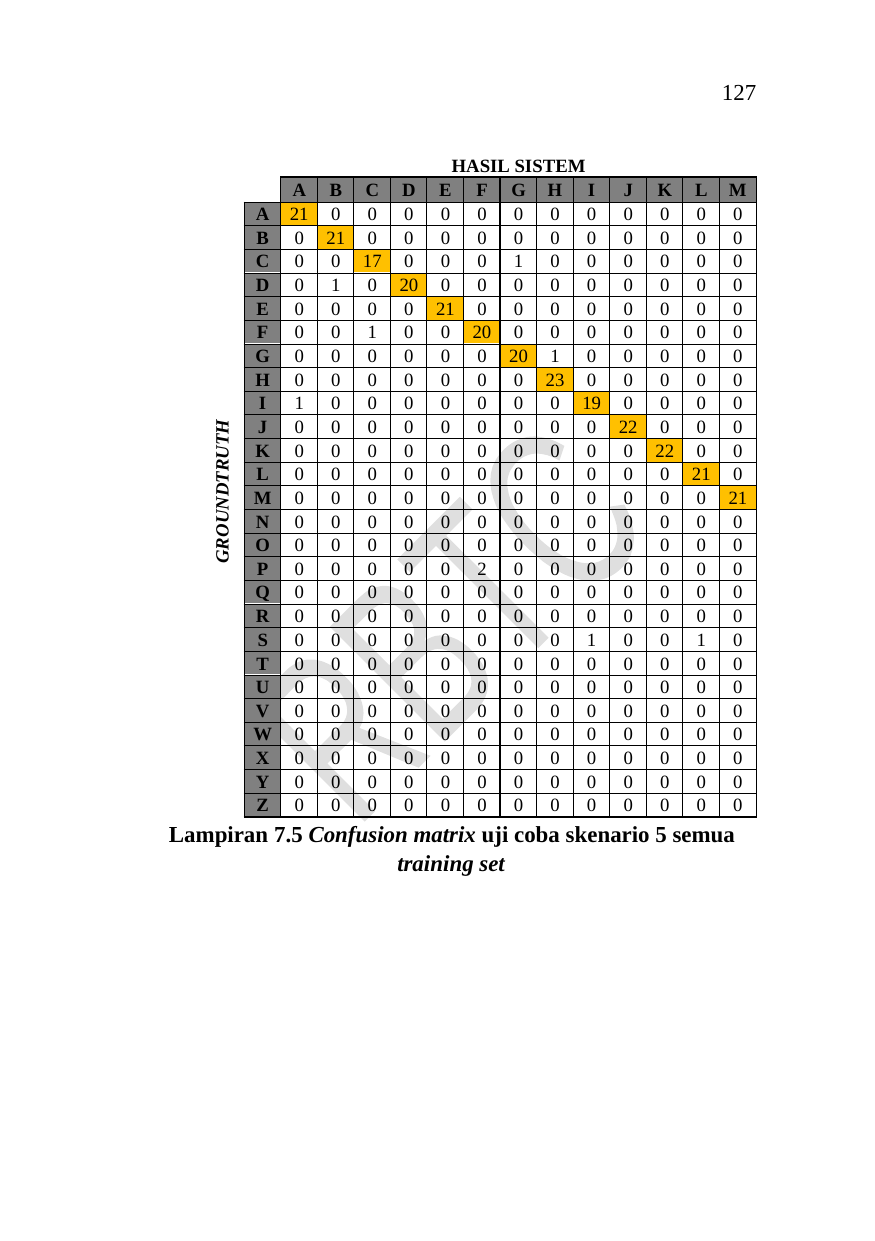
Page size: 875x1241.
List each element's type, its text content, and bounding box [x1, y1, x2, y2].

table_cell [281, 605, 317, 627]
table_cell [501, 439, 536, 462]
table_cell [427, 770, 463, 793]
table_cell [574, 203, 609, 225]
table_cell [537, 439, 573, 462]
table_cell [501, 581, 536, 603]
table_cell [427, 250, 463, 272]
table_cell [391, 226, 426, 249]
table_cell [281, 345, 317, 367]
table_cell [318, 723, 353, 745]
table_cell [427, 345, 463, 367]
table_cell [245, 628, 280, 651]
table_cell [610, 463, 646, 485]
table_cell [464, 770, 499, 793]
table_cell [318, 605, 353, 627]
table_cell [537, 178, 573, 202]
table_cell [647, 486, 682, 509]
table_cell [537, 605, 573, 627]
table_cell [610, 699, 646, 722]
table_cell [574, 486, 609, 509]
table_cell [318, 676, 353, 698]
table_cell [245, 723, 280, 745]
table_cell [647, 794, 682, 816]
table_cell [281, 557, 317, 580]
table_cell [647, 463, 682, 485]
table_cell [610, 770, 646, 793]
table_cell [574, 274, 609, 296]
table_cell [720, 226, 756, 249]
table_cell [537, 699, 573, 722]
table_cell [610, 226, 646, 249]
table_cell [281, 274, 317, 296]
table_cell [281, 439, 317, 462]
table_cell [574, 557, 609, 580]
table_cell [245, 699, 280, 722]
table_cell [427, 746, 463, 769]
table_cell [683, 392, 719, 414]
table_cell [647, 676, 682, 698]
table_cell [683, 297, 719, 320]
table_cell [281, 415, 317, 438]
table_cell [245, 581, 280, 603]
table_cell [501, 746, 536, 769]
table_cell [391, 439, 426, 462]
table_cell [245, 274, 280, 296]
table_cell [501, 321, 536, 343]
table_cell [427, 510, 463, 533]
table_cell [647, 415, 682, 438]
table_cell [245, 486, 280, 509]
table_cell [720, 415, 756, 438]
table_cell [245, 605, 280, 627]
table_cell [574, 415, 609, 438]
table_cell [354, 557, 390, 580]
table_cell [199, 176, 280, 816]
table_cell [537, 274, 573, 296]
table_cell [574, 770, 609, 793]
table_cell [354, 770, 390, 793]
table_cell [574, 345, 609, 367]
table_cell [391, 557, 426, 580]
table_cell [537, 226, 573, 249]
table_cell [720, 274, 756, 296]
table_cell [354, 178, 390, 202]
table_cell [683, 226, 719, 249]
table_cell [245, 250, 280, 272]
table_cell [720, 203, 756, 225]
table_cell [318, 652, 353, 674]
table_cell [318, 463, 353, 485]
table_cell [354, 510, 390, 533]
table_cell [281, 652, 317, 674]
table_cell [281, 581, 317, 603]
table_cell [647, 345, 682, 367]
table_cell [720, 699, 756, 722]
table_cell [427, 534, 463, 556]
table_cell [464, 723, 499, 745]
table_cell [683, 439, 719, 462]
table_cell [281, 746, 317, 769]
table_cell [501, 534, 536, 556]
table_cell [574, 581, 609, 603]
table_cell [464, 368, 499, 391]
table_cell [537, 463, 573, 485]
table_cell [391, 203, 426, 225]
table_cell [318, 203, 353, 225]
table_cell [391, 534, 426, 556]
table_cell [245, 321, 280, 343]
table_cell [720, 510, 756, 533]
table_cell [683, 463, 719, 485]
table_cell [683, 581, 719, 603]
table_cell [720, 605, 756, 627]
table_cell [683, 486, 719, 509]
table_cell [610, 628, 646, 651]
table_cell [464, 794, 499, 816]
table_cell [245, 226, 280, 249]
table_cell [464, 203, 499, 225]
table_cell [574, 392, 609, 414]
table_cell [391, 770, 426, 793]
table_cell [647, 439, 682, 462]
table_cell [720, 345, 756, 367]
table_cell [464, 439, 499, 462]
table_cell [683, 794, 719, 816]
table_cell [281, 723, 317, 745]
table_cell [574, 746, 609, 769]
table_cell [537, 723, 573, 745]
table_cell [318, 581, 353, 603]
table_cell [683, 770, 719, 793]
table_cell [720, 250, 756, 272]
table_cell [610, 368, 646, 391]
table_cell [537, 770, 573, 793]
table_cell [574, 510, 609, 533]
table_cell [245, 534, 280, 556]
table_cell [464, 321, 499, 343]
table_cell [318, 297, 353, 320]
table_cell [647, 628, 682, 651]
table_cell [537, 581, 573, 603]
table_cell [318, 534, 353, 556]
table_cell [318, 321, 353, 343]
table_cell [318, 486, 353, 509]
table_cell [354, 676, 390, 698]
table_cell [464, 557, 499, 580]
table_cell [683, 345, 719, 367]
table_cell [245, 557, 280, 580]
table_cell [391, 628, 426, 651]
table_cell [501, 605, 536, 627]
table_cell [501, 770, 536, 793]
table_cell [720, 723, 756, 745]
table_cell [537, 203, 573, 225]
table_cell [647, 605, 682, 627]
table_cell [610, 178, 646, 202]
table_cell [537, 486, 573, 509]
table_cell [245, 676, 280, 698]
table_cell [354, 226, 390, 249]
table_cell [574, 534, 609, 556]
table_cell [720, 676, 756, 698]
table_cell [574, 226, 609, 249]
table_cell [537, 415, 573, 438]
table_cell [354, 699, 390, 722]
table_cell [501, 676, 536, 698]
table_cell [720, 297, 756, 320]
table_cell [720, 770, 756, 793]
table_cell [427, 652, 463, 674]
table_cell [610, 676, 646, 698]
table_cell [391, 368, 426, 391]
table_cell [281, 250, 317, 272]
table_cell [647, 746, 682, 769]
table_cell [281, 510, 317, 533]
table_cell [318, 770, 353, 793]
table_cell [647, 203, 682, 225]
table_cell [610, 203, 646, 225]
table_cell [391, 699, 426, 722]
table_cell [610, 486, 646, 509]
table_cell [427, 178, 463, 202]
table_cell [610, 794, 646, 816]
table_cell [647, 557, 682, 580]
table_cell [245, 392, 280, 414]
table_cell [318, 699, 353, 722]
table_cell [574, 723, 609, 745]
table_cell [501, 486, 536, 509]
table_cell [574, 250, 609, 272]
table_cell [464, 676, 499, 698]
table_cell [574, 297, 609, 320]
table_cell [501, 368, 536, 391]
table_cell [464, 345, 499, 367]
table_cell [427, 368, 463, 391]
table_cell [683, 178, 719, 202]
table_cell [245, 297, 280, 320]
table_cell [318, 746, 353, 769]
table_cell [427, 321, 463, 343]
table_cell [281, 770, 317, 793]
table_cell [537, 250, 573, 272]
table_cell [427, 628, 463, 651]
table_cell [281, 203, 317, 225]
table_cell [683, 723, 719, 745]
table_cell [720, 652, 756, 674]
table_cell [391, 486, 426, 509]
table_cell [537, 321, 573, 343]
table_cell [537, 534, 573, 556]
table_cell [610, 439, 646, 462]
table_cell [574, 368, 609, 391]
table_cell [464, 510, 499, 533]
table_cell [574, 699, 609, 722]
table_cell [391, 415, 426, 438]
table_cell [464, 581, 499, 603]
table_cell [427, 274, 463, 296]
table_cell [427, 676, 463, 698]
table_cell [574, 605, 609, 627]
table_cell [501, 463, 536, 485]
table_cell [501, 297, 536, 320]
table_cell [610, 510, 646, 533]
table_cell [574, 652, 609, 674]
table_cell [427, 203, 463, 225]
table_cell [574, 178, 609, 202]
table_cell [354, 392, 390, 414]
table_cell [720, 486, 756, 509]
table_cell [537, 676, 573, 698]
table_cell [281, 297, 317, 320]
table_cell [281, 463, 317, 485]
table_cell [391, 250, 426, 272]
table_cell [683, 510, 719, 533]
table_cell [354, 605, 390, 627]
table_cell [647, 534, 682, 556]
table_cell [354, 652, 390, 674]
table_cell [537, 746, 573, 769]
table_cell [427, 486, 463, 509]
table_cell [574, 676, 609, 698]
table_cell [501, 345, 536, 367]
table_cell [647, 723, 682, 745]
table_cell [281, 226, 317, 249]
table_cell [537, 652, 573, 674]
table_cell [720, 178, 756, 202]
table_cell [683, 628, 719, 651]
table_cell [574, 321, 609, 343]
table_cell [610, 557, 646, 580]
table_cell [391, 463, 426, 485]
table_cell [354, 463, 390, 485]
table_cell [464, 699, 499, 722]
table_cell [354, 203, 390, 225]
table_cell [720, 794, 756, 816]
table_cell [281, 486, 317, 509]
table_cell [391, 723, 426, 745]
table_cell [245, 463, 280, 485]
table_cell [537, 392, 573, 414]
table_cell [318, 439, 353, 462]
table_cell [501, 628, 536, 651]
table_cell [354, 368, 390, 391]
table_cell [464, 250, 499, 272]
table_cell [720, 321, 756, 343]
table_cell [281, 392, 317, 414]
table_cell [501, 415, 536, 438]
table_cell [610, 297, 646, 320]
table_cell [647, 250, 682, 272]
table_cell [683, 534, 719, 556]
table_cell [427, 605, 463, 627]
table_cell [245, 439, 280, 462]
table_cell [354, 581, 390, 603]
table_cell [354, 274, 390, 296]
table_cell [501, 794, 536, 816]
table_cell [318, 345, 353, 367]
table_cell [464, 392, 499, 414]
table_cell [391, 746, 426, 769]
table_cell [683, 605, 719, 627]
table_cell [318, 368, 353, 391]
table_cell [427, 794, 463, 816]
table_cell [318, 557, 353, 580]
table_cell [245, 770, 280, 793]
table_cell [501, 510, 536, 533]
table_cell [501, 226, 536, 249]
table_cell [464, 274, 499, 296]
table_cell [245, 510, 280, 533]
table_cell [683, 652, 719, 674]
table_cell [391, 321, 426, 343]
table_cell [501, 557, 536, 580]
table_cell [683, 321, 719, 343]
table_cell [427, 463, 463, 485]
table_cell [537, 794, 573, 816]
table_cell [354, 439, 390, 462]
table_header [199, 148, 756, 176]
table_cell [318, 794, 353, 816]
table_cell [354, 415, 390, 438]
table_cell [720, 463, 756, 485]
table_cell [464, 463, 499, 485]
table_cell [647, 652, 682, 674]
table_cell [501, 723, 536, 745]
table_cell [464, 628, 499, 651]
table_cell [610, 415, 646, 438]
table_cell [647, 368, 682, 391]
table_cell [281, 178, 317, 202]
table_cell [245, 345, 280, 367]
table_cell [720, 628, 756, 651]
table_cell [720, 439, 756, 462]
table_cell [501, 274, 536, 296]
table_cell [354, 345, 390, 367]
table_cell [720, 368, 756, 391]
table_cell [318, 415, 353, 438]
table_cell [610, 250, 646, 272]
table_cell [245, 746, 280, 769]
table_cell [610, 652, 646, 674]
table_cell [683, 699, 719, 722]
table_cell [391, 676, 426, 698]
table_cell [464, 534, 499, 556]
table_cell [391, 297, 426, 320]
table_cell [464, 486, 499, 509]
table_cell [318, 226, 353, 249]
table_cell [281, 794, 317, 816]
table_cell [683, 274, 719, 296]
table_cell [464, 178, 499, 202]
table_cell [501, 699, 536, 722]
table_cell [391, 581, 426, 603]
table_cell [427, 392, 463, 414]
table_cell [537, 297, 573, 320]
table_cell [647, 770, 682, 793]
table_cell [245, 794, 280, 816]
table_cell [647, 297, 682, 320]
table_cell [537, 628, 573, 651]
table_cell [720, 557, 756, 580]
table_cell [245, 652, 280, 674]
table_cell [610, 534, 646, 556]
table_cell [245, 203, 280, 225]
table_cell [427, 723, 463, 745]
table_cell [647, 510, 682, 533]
text Lampiran 7.5 Confusion matrix uji coba skenario 5 semua training set [148, 822, 756, 876]
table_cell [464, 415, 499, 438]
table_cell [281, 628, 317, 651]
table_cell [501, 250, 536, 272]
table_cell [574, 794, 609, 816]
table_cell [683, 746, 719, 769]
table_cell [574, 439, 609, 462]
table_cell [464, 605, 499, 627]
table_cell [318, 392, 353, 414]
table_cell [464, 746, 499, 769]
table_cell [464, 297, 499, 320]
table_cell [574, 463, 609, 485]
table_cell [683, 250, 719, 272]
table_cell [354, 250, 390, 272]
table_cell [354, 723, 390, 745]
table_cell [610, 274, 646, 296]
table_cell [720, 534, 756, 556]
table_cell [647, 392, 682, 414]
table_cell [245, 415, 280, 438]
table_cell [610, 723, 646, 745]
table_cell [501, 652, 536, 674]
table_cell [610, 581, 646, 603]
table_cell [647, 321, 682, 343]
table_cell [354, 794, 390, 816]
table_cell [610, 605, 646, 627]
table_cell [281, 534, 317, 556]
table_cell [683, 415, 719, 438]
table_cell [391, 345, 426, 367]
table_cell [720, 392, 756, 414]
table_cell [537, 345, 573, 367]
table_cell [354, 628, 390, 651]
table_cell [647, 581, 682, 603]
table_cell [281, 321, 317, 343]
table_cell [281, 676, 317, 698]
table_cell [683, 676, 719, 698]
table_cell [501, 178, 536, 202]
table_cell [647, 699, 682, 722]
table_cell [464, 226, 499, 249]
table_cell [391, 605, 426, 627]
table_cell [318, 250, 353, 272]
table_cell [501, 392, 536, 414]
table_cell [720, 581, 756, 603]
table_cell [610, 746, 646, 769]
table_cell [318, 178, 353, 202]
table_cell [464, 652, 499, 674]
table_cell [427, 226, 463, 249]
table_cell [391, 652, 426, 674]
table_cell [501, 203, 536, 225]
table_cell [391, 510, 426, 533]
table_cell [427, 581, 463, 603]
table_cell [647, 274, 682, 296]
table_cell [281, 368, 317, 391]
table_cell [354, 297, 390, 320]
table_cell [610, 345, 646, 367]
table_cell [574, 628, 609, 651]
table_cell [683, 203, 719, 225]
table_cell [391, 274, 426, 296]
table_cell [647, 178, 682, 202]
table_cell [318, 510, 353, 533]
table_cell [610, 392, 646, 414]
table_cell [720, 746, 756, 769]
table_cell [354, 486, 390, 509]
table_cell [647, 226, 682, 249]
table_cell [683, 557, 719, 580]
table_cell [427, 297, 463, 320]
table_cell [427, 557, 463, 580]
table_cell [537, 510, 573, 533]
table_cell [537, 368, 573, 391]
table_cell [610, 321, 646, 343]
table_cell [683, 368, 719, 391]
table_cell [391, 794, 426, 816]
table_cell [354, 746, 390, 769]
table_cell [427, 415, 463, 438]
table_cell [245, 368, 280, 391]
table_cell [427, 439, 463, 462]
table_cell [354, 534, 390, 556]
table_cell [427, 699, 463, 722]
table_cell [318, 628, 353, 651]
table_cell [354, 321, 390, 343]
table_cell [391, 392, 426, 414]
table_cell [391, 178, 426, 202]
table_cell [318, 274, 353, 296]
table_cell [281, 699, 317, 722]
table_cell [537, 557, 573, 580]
